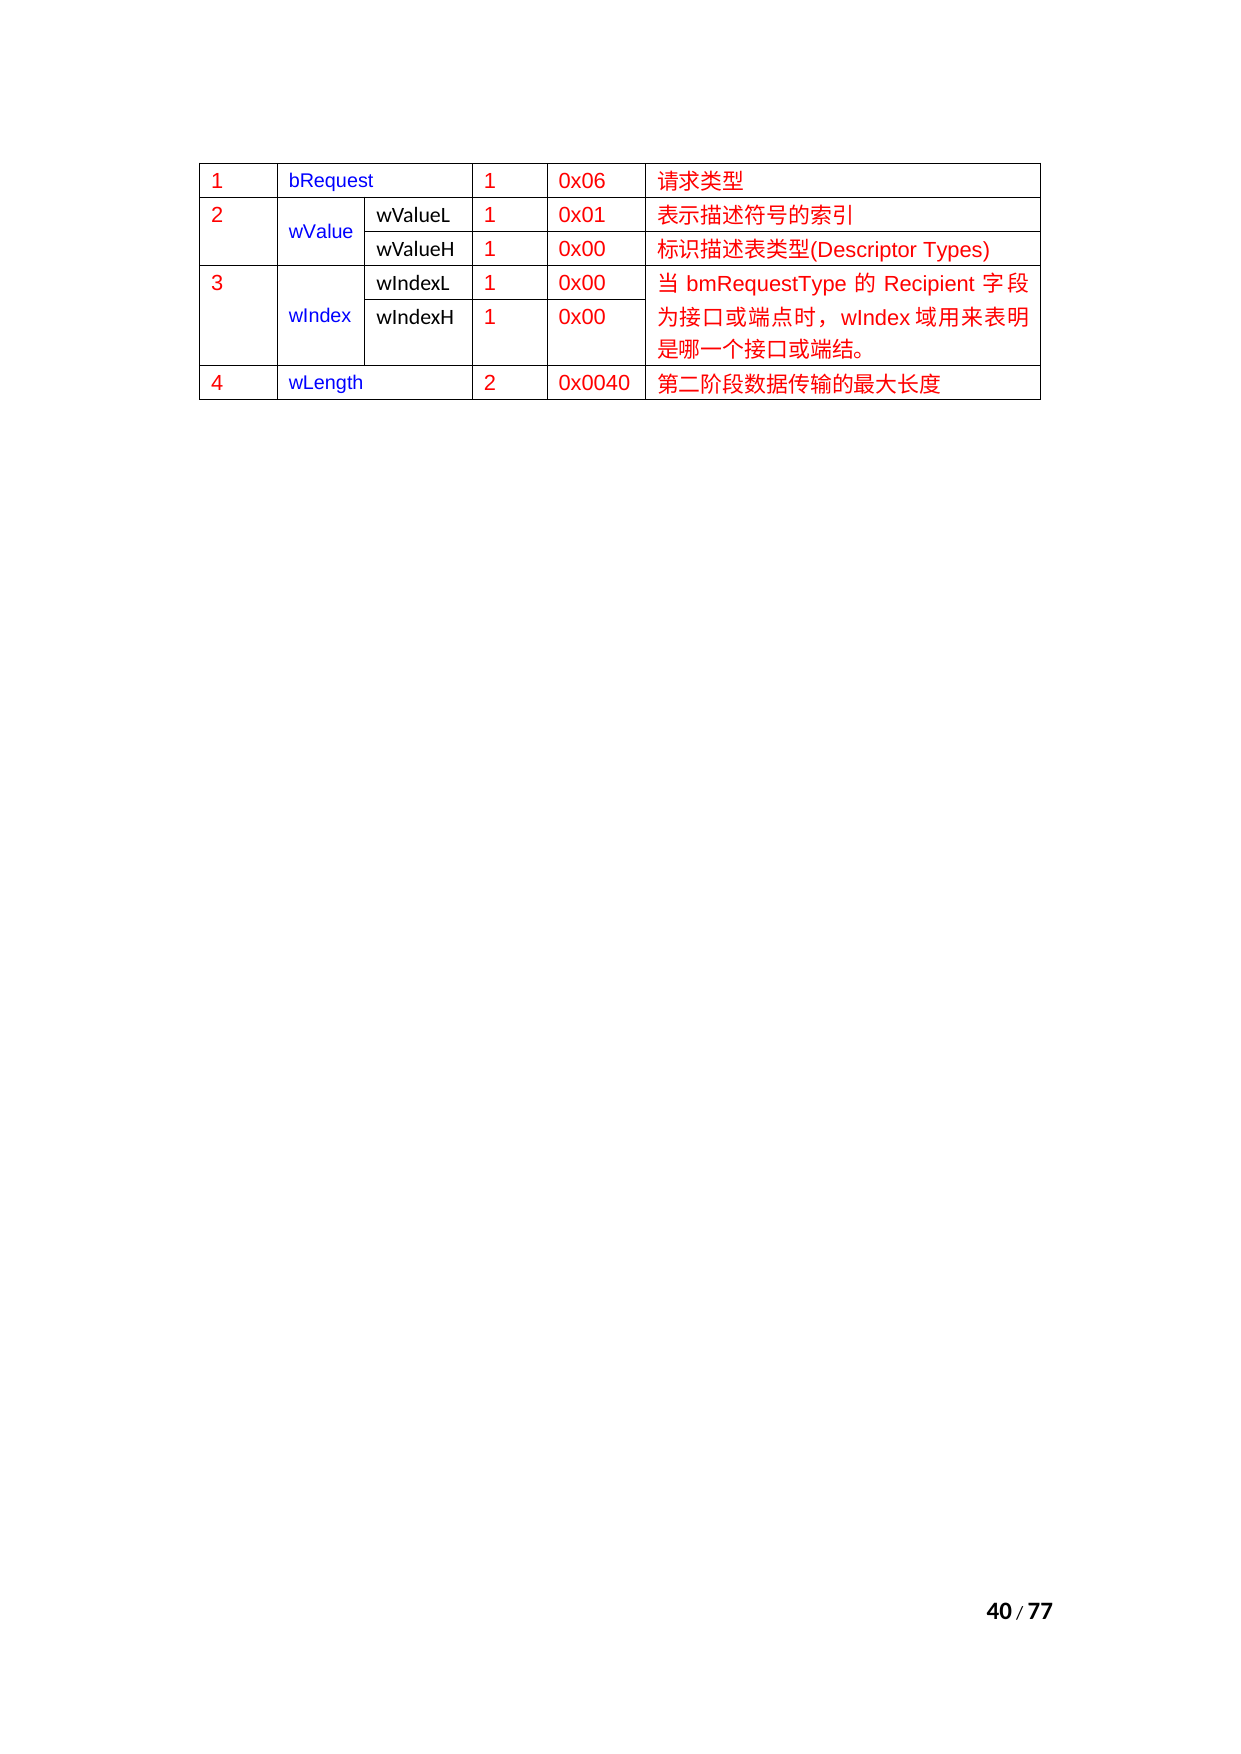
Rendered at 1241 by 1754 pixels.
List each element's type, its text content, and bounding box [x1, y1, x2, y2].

table_cell wValue [278, 198, 364, 265]
table_cell wLength [278, 366, 472, 399]
table_cell 1 [473, 266, 547, 299]
table_cell 请求类型 [646, 164, 1040, 197]
table_cell 表示描述符号的索引 [646, 198, 1040, 231]
table_cell 0x00 [548, 266, 645, 299]
table_cell wIndex [278, 266, 364, 365]
table_cell wIndexH [365, 300, 472, 365]
table_cell 1 [473, 232, 547, 265]
table_cell wValueL [365, 198, 472, 231]
table_cell 0x0040 [548, 366, 645, 399]
table_cell 0x00 [548, 300, 645, 365]
table_cell 4 [200, 366, 277, 399]
table_cell 第二阶段数据传输的最大长度 [646, 366, 1040, 399]
table_cell 标识描述表类型(Descriptor Types) [646, 232, 1040, 265]
table_cell 3 [200, 266, 277, 365]
table_cell wIndexL [365, 266, 472, 299]
table_cell 2 [200, 198, 277, 265]
table_cell bRequest [278, 164, 472, 197]
table_cell 0x01 [548, 198, 645, 231]
table_cell 1 [473, 164, 547, 197]
table_cell 0x00 [548, 232, 645, 265]
table_cell 1 [473, 198, 547, 231]
table_cell 1 [473, 300, 547, 365]
table_cell 1 [200, 164, 277, 197]
table_cell 0x06 [548, 164, 645, 197]
table_cell 2 [473, 366, 547, 399]
table_cell wValueH [365, 232, 472, 265]
table_cell 当bmRequestType的Recipient字段为接口或端点时，wIndex域用来表明是哪一个接口或端结。 [646, 266, 1040, 365]
